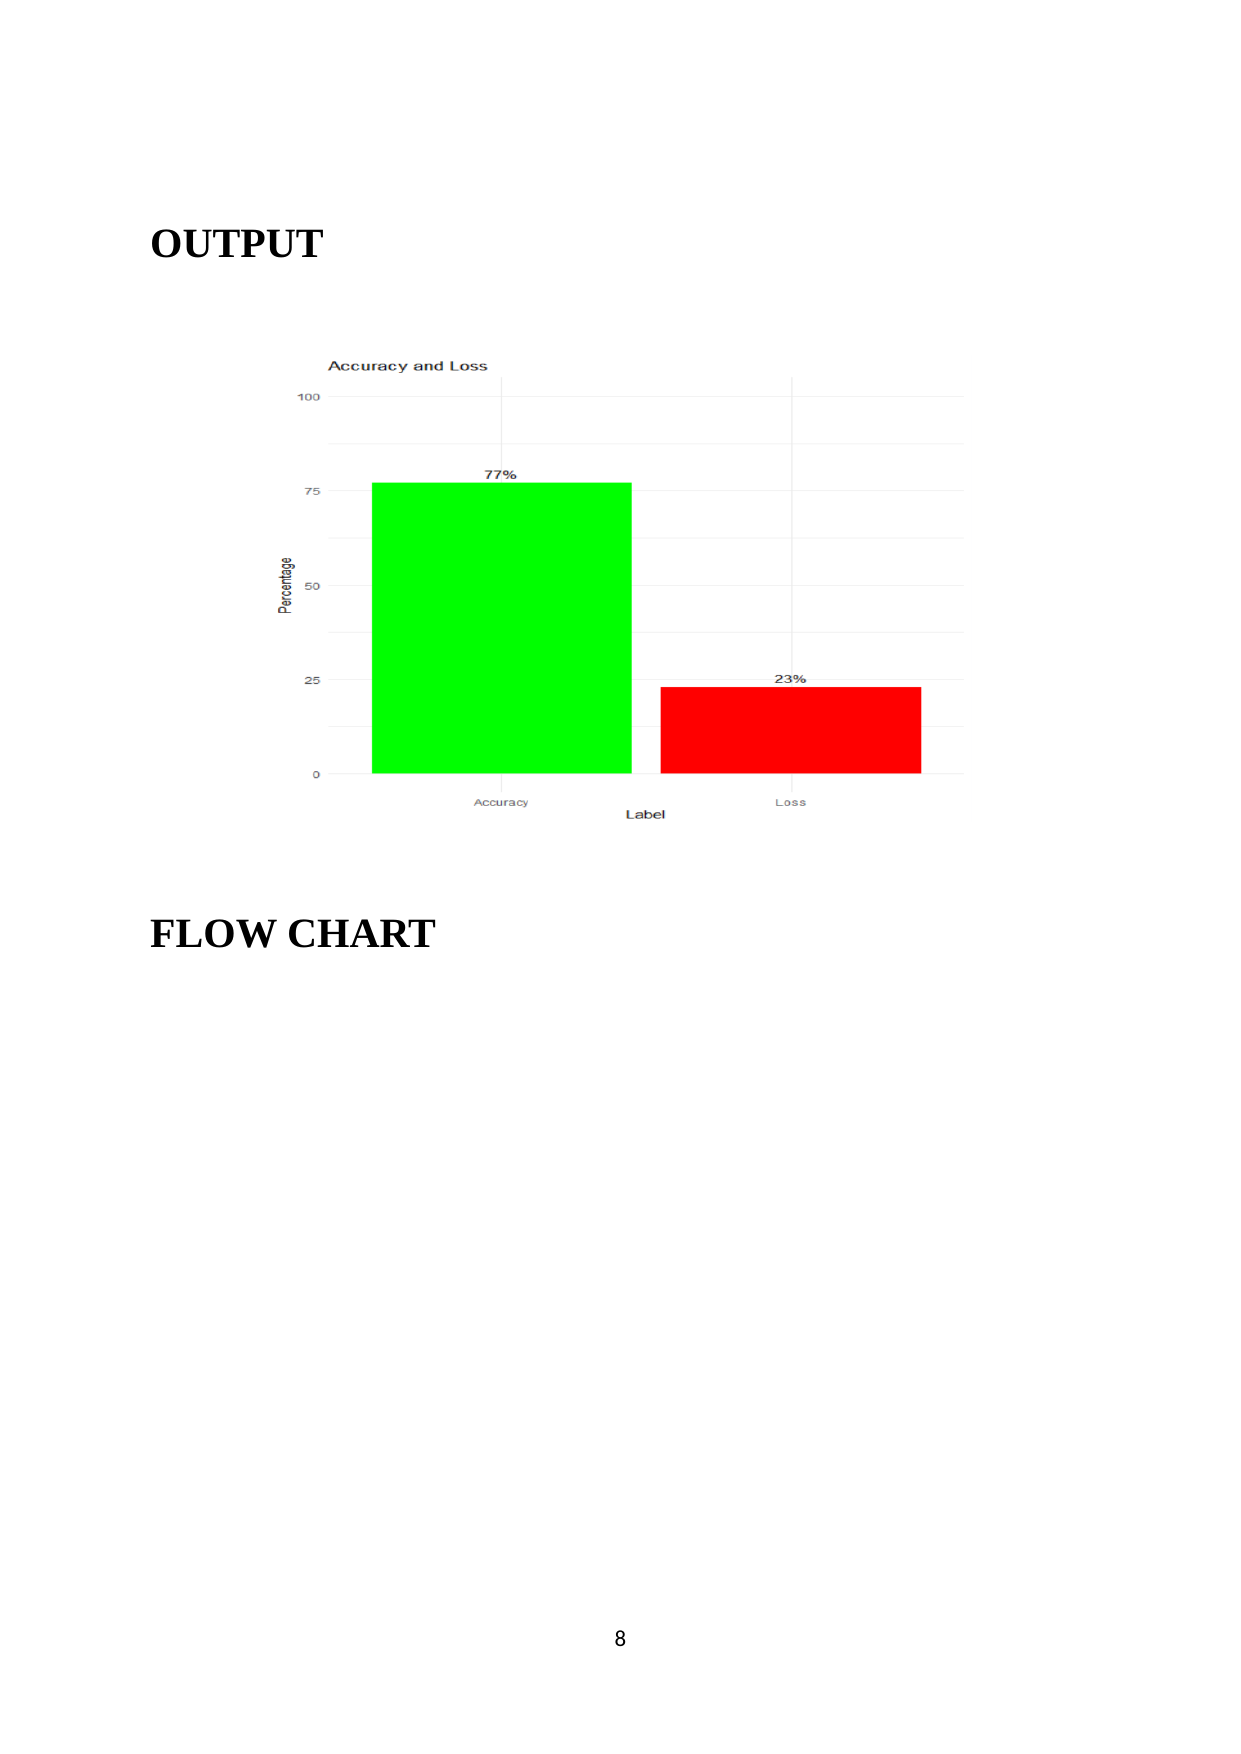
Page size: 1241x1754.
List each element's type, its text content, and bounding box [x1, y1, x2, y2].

picture [269, 355, 972, 822]
text FLOW CHART [150, 909, 1090, 957]
text OUTPUT [150, 218, 1090, 266]
